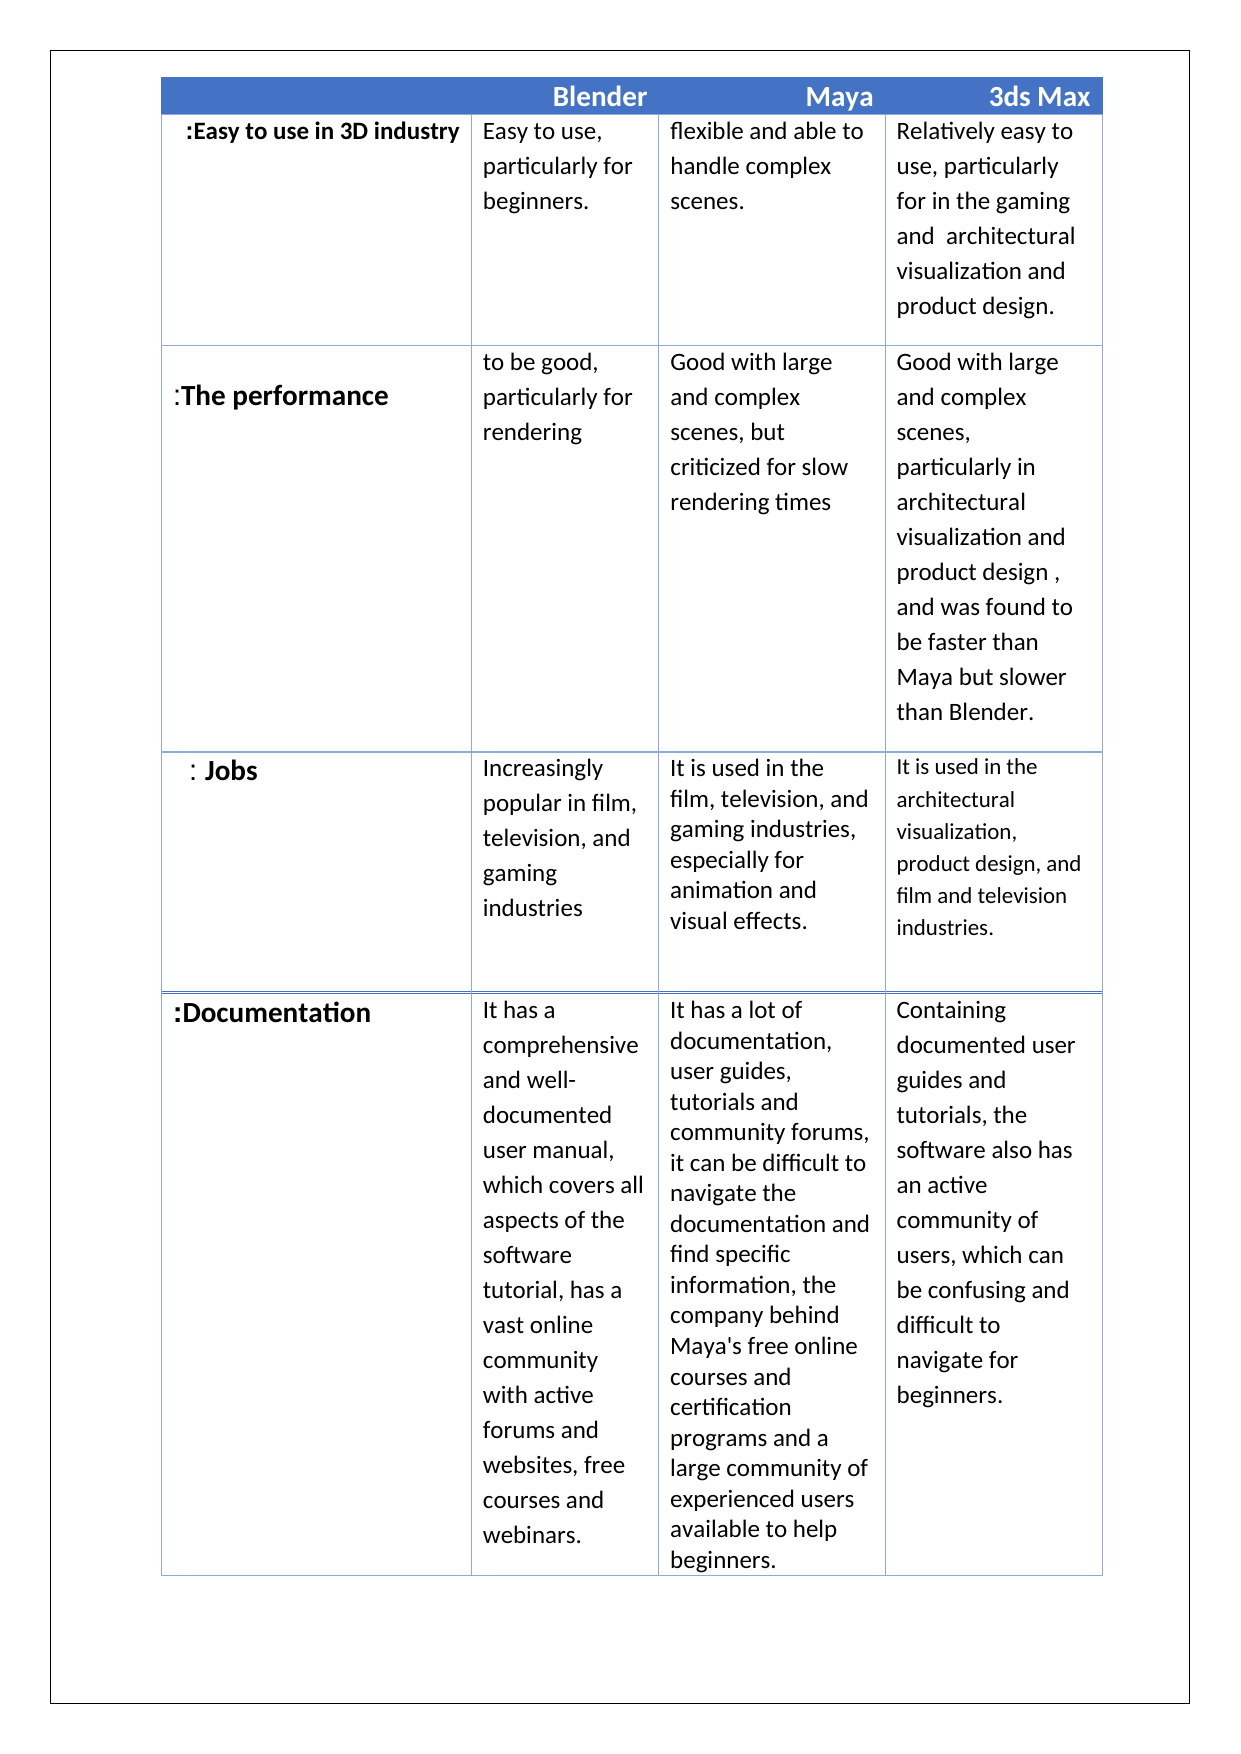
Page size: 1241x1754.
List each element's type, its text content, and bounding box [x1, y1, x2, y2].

table_cell Jobs : [162, 753, 471, 991]
table_cell It has a lot of documentation, user guides, tutorials and community forums, it can be difficult to navigate the documentation and find specific information, the company behind Maya's free online courses and certification programs and a large community of experienced users available to help beginners. [659, 994, 885, 1574]
table_cell Easy to use, particularly for beginners. [472, 115, 658, 345]
table_cell It is used in the film, television, and gaming industries, especially for animation and visual effects. [659, 753, 885, 991]
table_header [162, 78, 471, 114]
table_cell It has a comprehensive and well-documented user manual, which covers all aspects of the software tutorial, has a vast online community with active forums and websites, free courses and webinars. [472, 994, 658, 1574]
table_cell It is used in the architectural visualization, product design, and film and television industries. [886, 753, 1102, 991]
table_cell Documentation: [162, 994, 471, 1574]
table_cell Good with large and complex scenes, but criticized for slow rendering times [659, 346, 885, 751]
table_cell The performance: [162, 346, 471, 751]
table_cell Good with large and complex scenes, particularly in architectural visualization and product design , and was found to be faster than Maya but slower than Blender. [886, 346, 1102, 751]
table_cell Increasingly popular in film, television, and gaming industries [472, 753, 658, 991]
table_cell Containing documented user guides and tutorials, the software also has an active community of users, which can be confusing and difficult to navigate for beginners. [886, 994, 1102, 1574]
table_cell to be good, particularly for rendering [472, 346, 658, 751]
table_header 3ds Max [886, 78, 1102, 114]
table_cell Easy to use in 3D industry: [162, 115, 471, 345]
table_header Blender [472, 78, 658, 114]
table_cell Relatively easy to use, particularly for in the gaming and architectural visualization and product design. [886, 115, 1102, 345]
table_cell flexible and able to handle complex scenes. [659, 115, 885, 345]
table_header Maya [659, 78, 885, 114]
